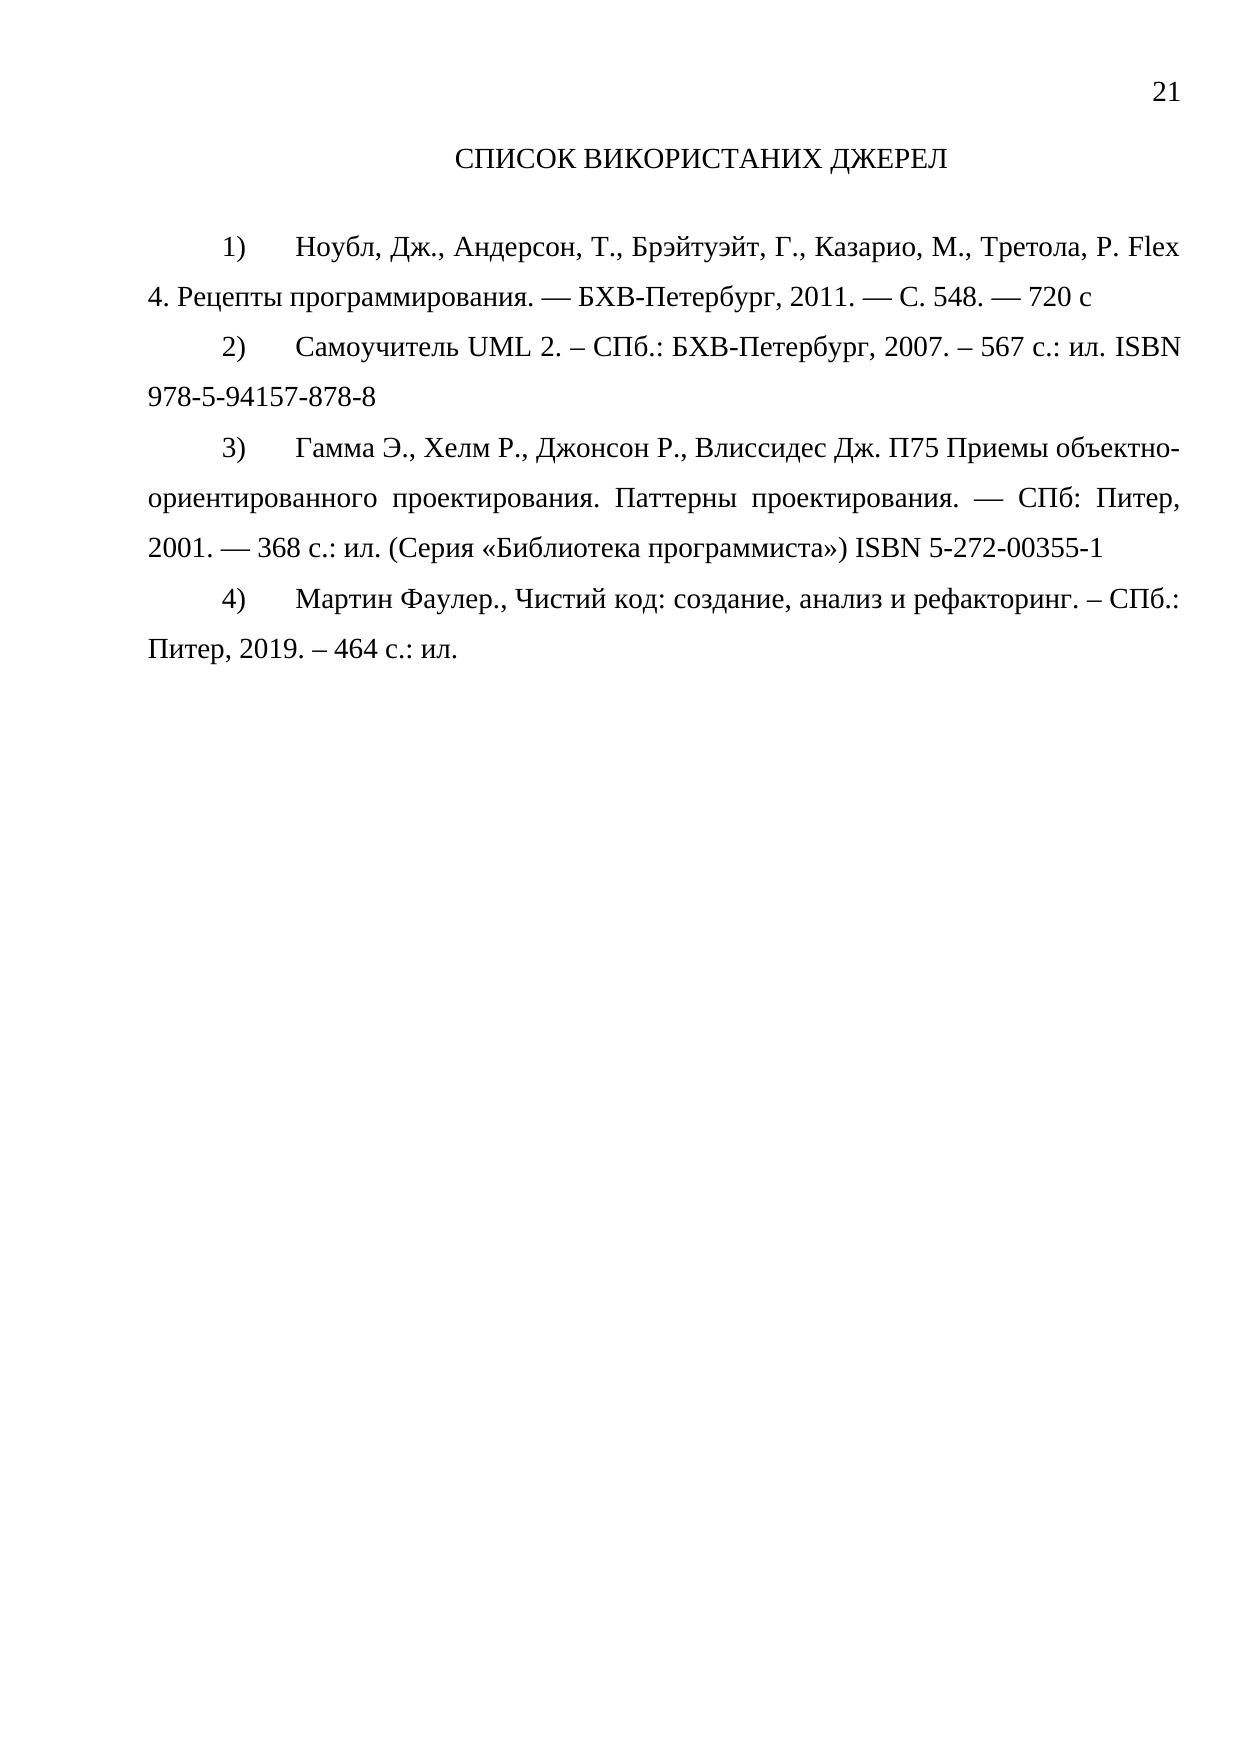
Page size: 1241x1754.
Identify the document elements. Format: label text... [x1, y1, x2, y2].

list Гамма Э., Хелм Р., Джонсон Р., Влиссидес Дж. П75 Приемы объектно-ориентированного проектирования. Паттерны проектирования. — СПб: Питер, 2001. — 368 с.: ил. (Серия «Библиотека программиста») ISBN 5-272-00355-1 [148, 430, 1181, 564]
subtitle Список використаних джерел [148, 141, 1181, 174]
list Мартин Фаулер., Чистий код: создание, анализ и рефакторинг. – СПб.: Питер, 2019. – 464 с.: ил. [148, 581, 1181, 665]
list Ноубл, Дж., Андерсон, Т., Брэйтуэйт, Г., Казарио, М., Третола, Р. Flex 4. Рецепты программирования. — БХВ-Петербург, 2011. — С. 548. — 720 с [148, 229, 1181, 312]
list Самоучитель UML 2. – СПб.: БХВ-Петербург, 2007. – 567 с.: ил. ISBN 978-5-94157-878-8 [148, 329, 1181, 413]
